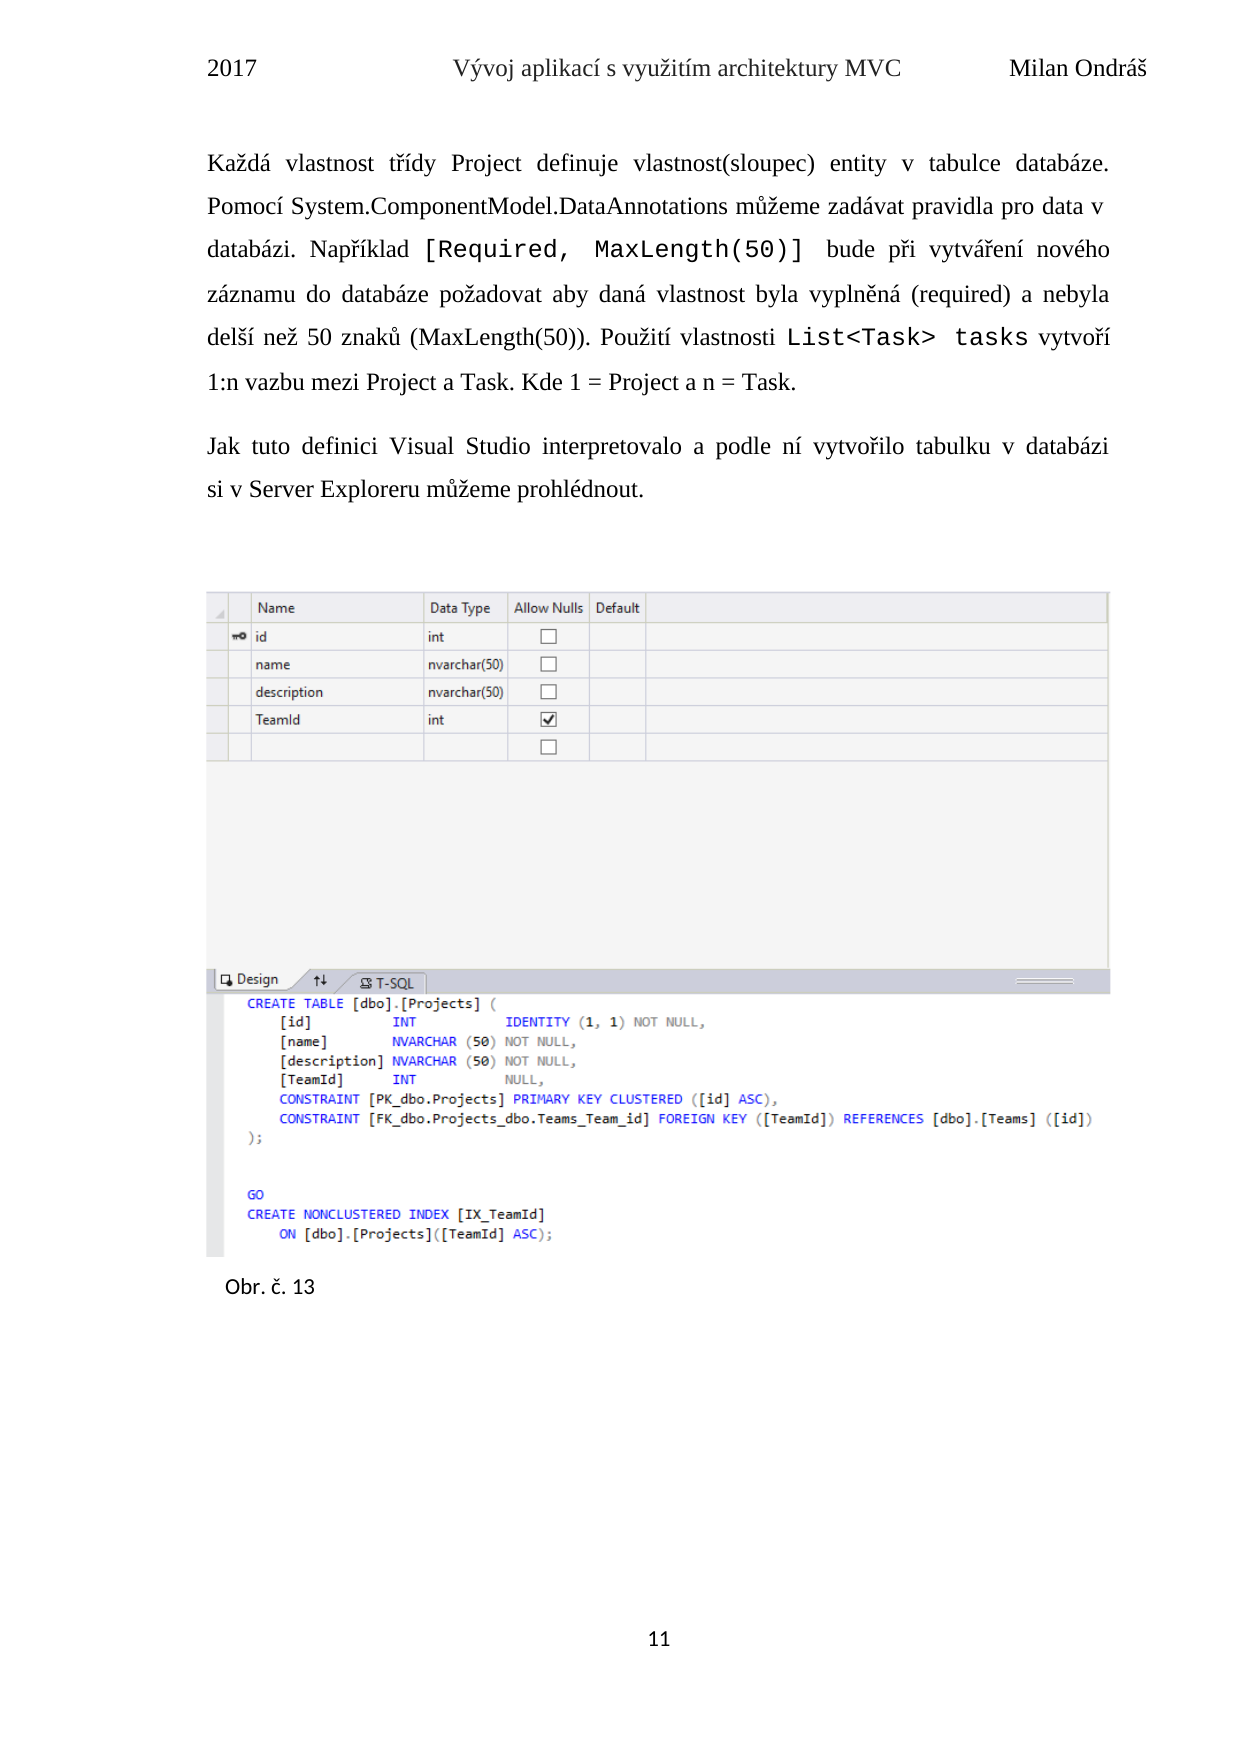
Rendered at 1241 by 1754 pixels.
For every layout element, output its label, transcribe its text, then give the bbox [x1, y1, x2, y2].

picture [206, 591, 1111, 1257]
text Jak tuto definici Visual Studio interpretovalo a podle ní vytvořilo tabulku v databázi si v Server Exploreru můžeme prohlédnout. [207, 431, 1110, 503]
